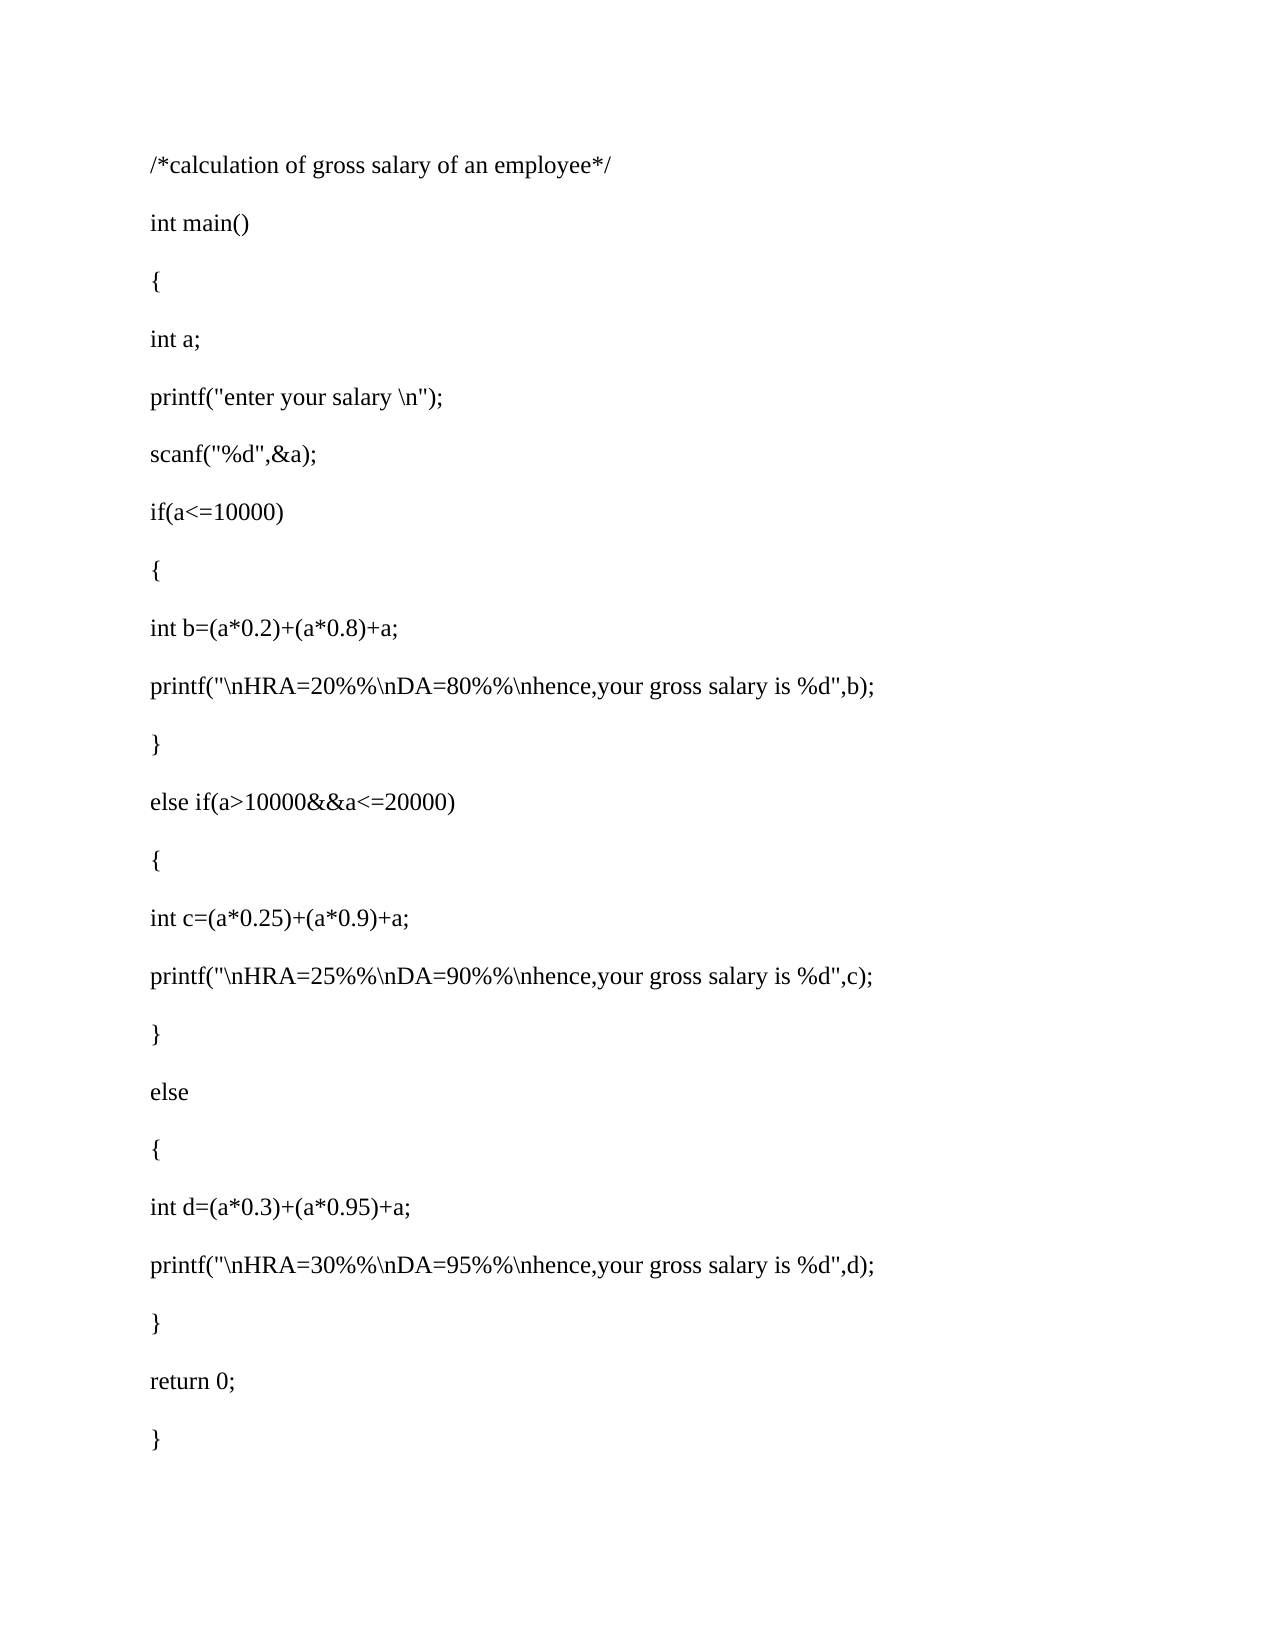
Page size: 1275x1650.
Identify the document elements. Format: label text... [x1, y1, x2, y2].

text } [150, 729, 1125, 758]
text printf("\nHRA=20%%\nDA=80%%\nhence,your gross salary is %d",b); [150, 671, 1125, 700]
text int main() [150, 208, 1125, 237]
text return 0; [150, 1366, 1125, 1395]
text int d=(a*0.3)+(a*0.95)+a; [150, 1192, 1125, 1221]
text else if(a>10000&&a<=20000) [150, 787, 1125, 816]
text int b=(a*0.2)+(a*0.8)+a; [150, 613, 1125, 642]
text } [150, 1424, 1125, 1453]
text { [150, 845, 1125, 874]
text if(a<=10000) [150, 497, 1125, 526]
text printf("enter your salary \n"); [150, 382, 1125, 410]
text { [150, 266, 1125, 294]
text } [150, 1019, 1125, 1047]
text scanf("%d",&a); [150, 439, 1125, 468]
text printf("\nHRA=30%%\nDA=95%%\nhence,your gross salary is %d",d); [150, 1250, 1125, 1279]
text printf("\nHRA=25%%\nDA=90%%\nhence,your gross salary is %d",c); [150, 961, 1125, 989]
text else [150, 1077, 1125, 1105]
text /*calculation of gross salary of an employee*/ [150, 150, 1125, 179]
text { [150, 555, 1125, 584]
text int c=(a*0.25)+(a*0.9)+a; [150, 903, 1125, 932]
text } [150, 1308, 1125, 1337]
text int a; [150, 324, 1125, 352]
text { [150, 1134, 1125, 1163]
